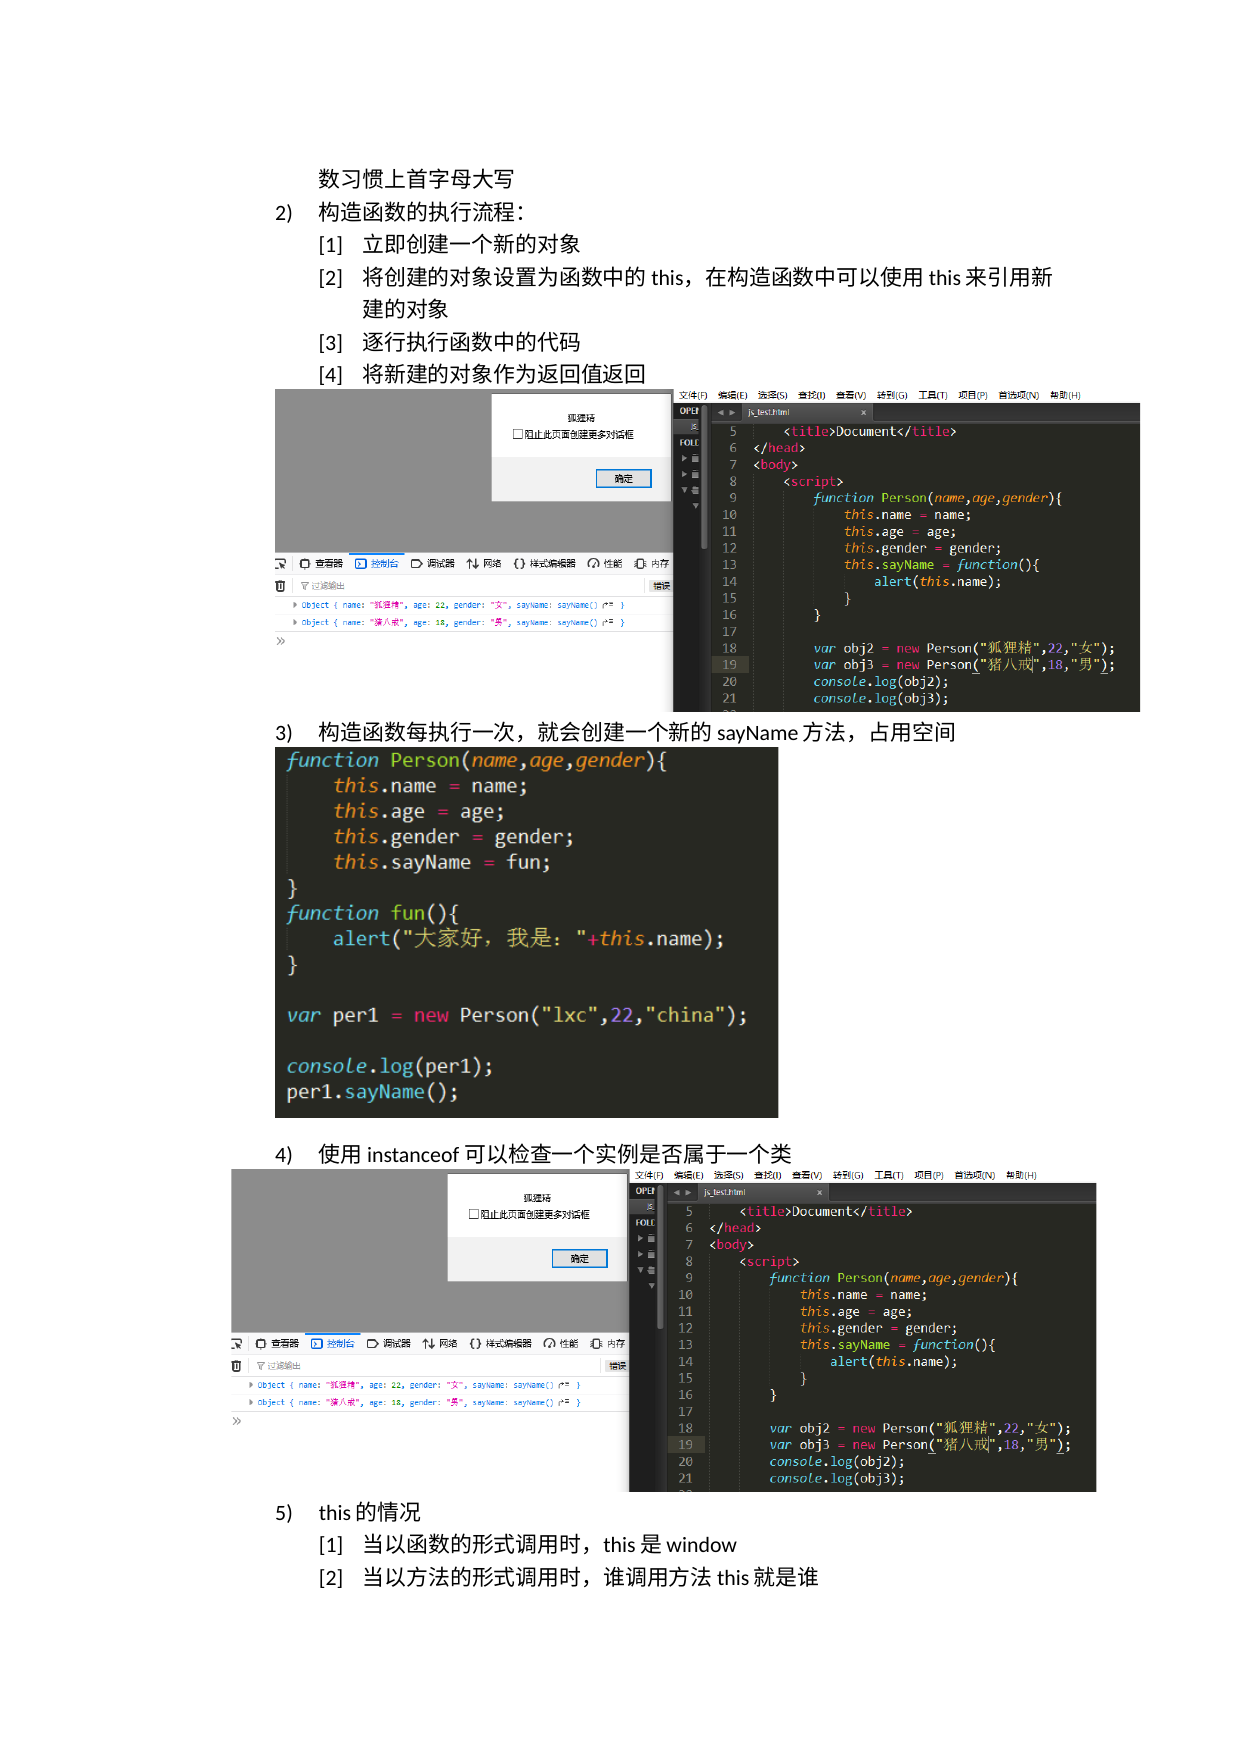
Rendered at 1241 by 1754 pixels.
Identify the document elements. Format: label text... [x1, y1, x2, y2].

list 构造函数每执行一次，就会创建一个新的sayName方法，占用空间 [275, 714, 1053, 747]
list this的情况 [275, 1494, 1053, 1527]
list 逐行执行函数中的代码 [318, 324, 1053, 357]
list 使用instanceof 可以检查一个实例是否属于一个类 [275, 1137, 1053, 1169]
picture [275, 389, 1141, 712]
list 当以方法的形式调用时，谁调用方法this就是谁 [319, 1559, 1053, 1592]
list 立即创建一个新的对象 [318, 227, 1053, 259]
list 当以函数的形式调用时，this是window [319, 1527, 1053, 1559]
list 构造函数的执行流程： [275, 194, 1053, 227]
picture [231, 1169, 1097, 1492]
list 将创建的对象设置为函数中的this，在构造函数中可以使用this来引用新建的对象 [318, 259, 1053, 324]
list 构造函数就是一个普通的函数，创建方式和普通函数相同，不同的是构造函数习惯上首字母大写 [275, 162, 1053, 194]
picture [275, 747, 779, 1118]
list 将新建的对象作为返回值返回 [318, 357, 1053, 389]
